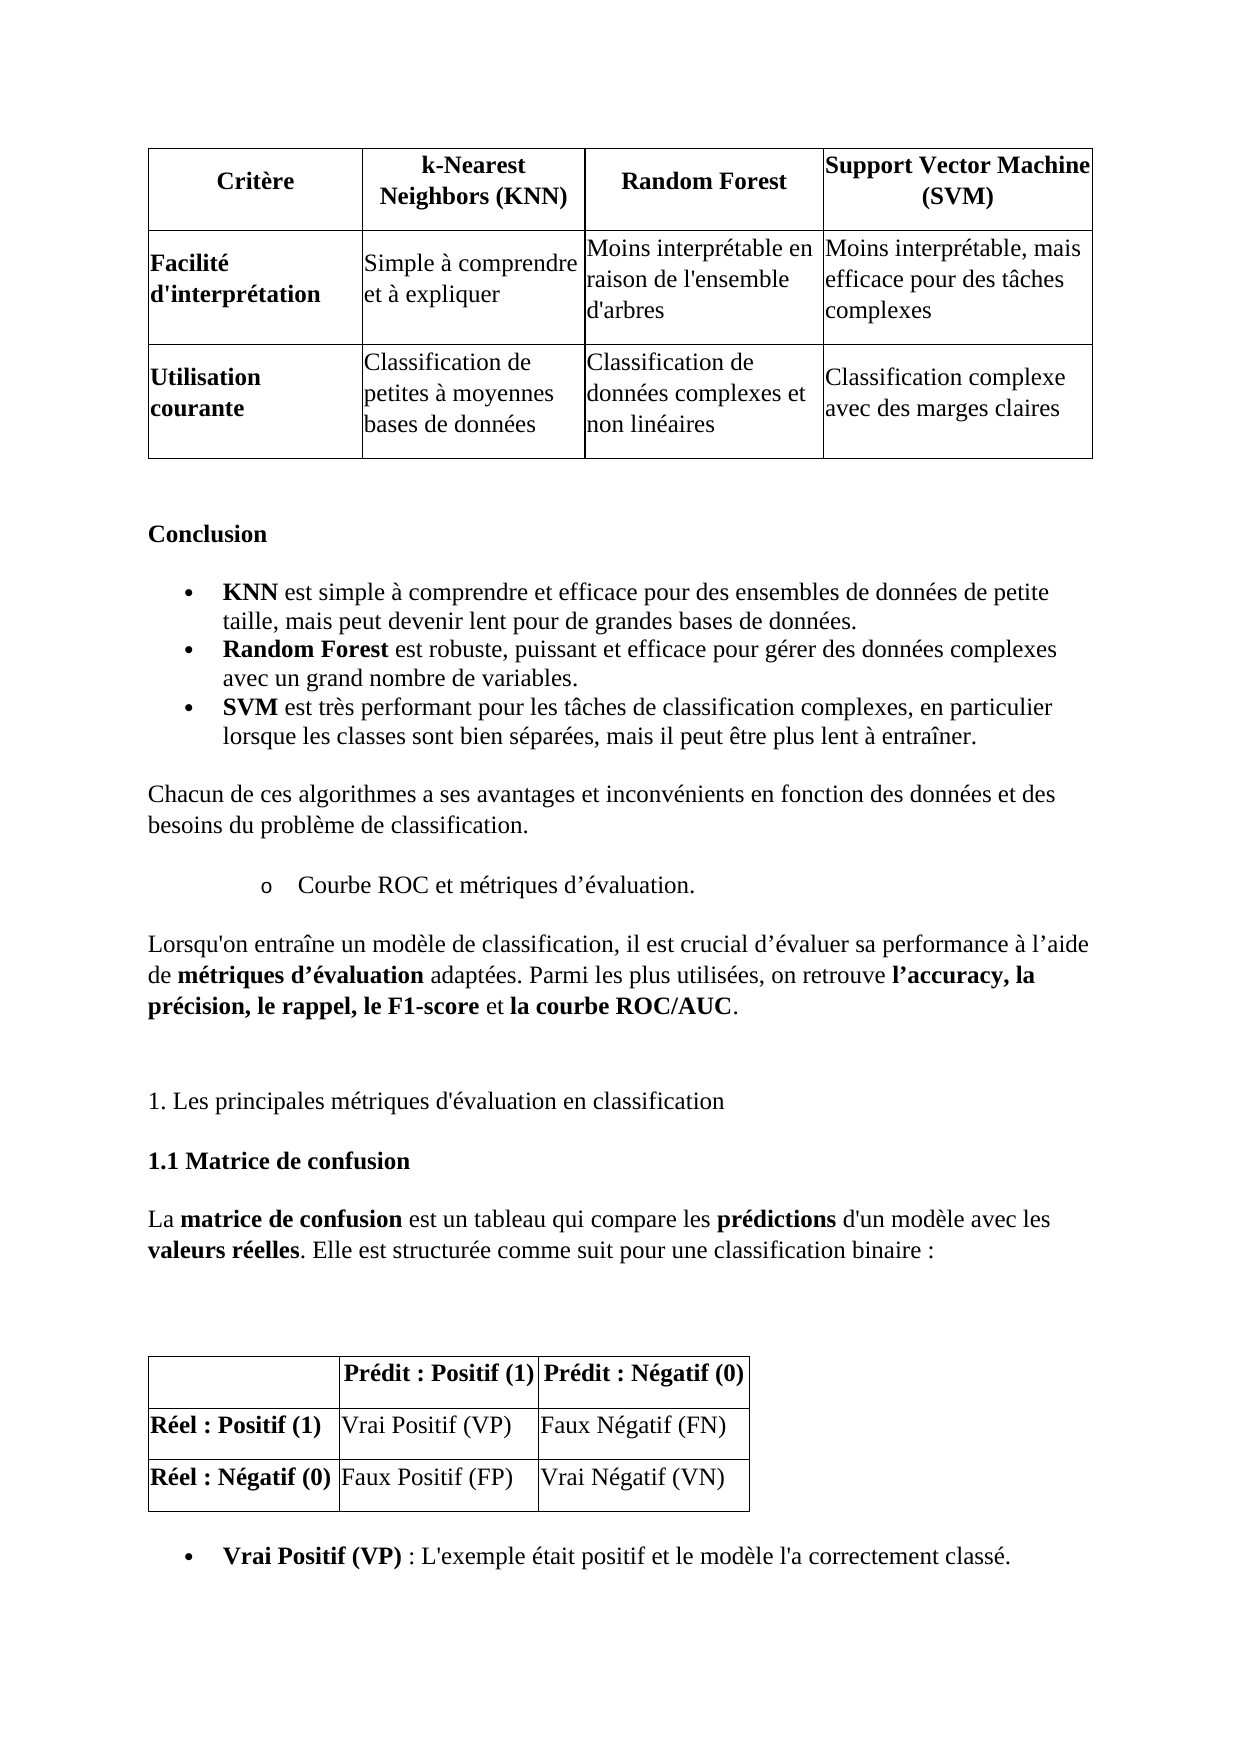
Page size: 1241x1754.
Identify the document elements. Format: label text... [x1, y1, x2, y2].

list KNN est simple à comprendre et efficace pour des ensembles de données de petite taille, mais peut devenir lent pour de grandes bases de données. [185, 577, 1093, 634]
table_cell Faux Négatif (FN) [539, 1409, 749, 1459]
table_cell Réel : Négatif (0) [149, 1460, 339, 1511]
table_cell Classification de petites à moyennes bases de données [363, 345, 584, 458]
table_cell Vrai Positif (VP) [340, 1409, 538, 1459]
table_cell Utilisation courante [149, 345, 362, 458]
table_cell Faux Positif (FP) [340, 1460, 538, 1511]
list SVM est très performant pour les tâches de classification complexes, en particulier lorsque les classes sont bien séparées, mais il peut être plus lent à entraîner. [185, 692, 1093, 749]
table_header Random Forest [586, 149, 823, 230]
table_cell Classification de données complexes et non linéaires [586, 345, 823, 458]
subtitle 1. Les principales métriques d'évaluation en classification [148, 1086, 1093, 1115]
list Vrai Positif (VP) : L'exemple était positif et le modèle l'a correctement classé. [185, 1541, 1093, 1570]
text Lorsqu'on entraîne un modèle de classification, il est crucial d’évaluer sa performance à l’aide de métriques d’évaluation adaptées. Parmi les plus utilisées, on retrouve l’accuracy, la précision, le rappel, le F1-score et la courbe ROC/AUC. [148, 929, 1093, 1019]
list Random Forest est robuste, puissant et efficace pour gérer des données complexes avec un grand nombre de variables. [185, 634, 1093, 692]
table_header Prédit : Négatif (0) [539, 1357, 749, 1407]
table_header Critère [149, 149, 362, 230]
table_cell Moins interprétable, mais efficace pour des tâches complexes [824, 231, 1092, 344]
table_header Support Vector Machine (SVM) [824, 149, 1092, 230]
table_cell Réel : Positif (1) [149, 1409, 339, 1459]
table_cell Facilité d'interprétation [149, 231, 362, 344]
subtitle 1.1 Matrice de confusion [148, 1146, 1093, 1175]
subtitle Conclusion [148, 519, 1093, 548]
text La matrice de confusion est un tableau qui compare les prédictions d'un modèle avec les valeurs réelles. Elle est structurée comme suit pour une classification binaire : [148, 1204, 1093, 1264]
table_header Prédit : Positif (1) [340, 1357, 538, 1407]
table_header k-Nearest Neighbors (KNN) [363, 149, 584, 230]
table_cell Classification complexe avec des marges claires [824, 345, 1092, 458]
text Chacun de ces algorithmes a ses avantages et inconvénients en fonction des données et des besoins du problème de classification. [148, 779, 1093, 838]
table_cell Simple à comprendre et à expliquer [363, 231, 584, 344]
table_header [149, 1357, 339, 1407]
table_cell Moins interprétable en raison de l'ensemble d'arbres [586, 231, 823, 344]
table_cell Vrai Négatif (VN) [539, 1460, 749, 1511]
list Courbe ROC et métriques d’évaluation. [260, 870, 1093, 899]
